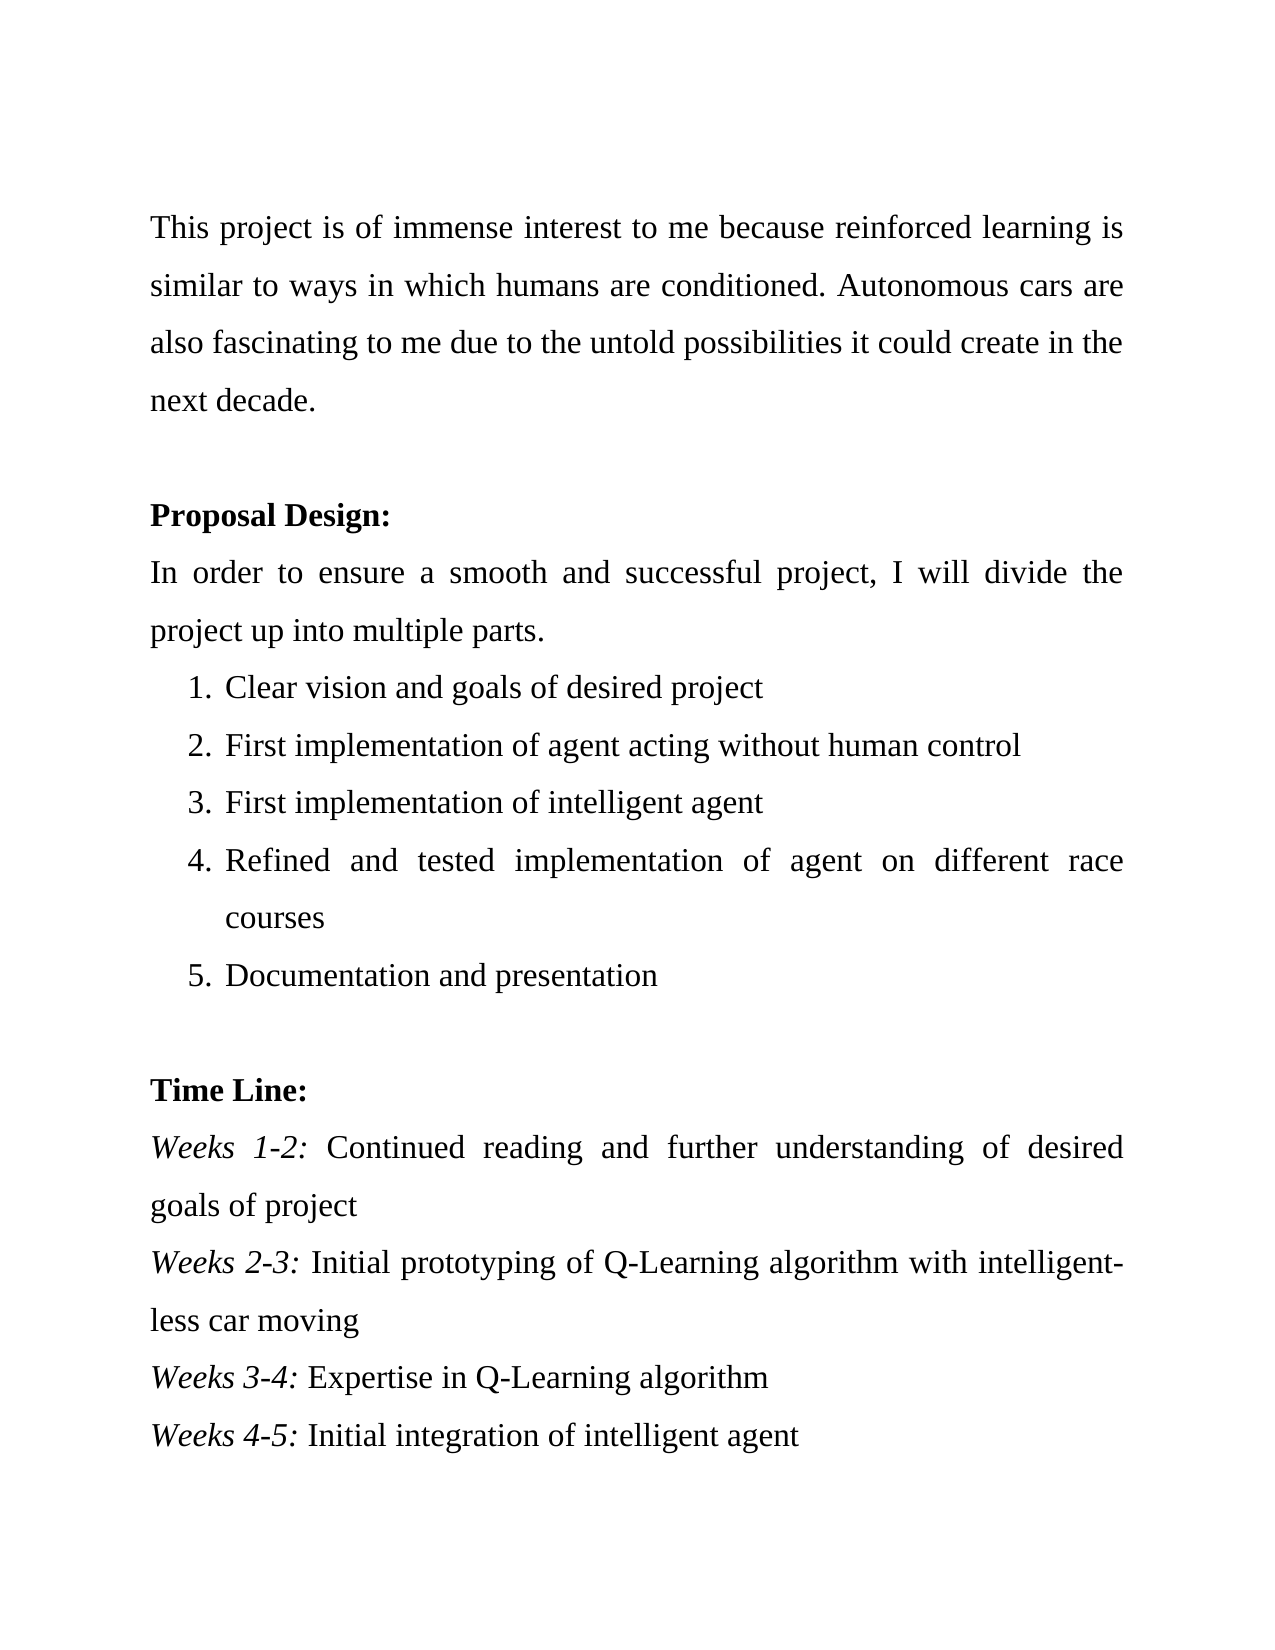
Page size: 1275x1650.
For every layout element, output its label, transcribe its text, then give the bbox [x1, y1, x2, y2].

text Weeks 3-4: Expertise in Q-Learning algorithm [150, 1357, 1125, 1396]
text In order to ensure a smooth and successful project, I will divide the project up into multiple parts. [150, 552, 1125, 648]
text Time Line: [150, 1070, 1125, 1108]
text Weeks 1-2: Continued reading and further understanding of desired goals of project [150, 1127, 1125, 1223]
list First implementation of agent acting without human control [187, 725, 1125, 763]
list First implementation of intelligent agent [187, 782, 1125, 821]
list Refined and tested implementation of agent on different race courses [187, 840, 1125, 936]
list Clear vision and goals of desired project [187, 667, 1125, 706]
list Documentation and presentation [187, 955, 1125, 993]
text Proposal Design: [150, 495, 1125, 533]
text Weeks 4-5: Initial integration of intelligent agent [150, 1415, 1125, 1453]
text This project is of immense interest to me because reinforced learning is similar to ways in which humans are conditioned. Autonomous cars are also fascinating to me due to the untold possibilities it could create in the next decade. [150, 207, 1125, 418]
text Weeks 2-3: Initial prototyping of Q-Learning algorithm with intelligent-less car moving [150, 1242, 1125, 1338]
